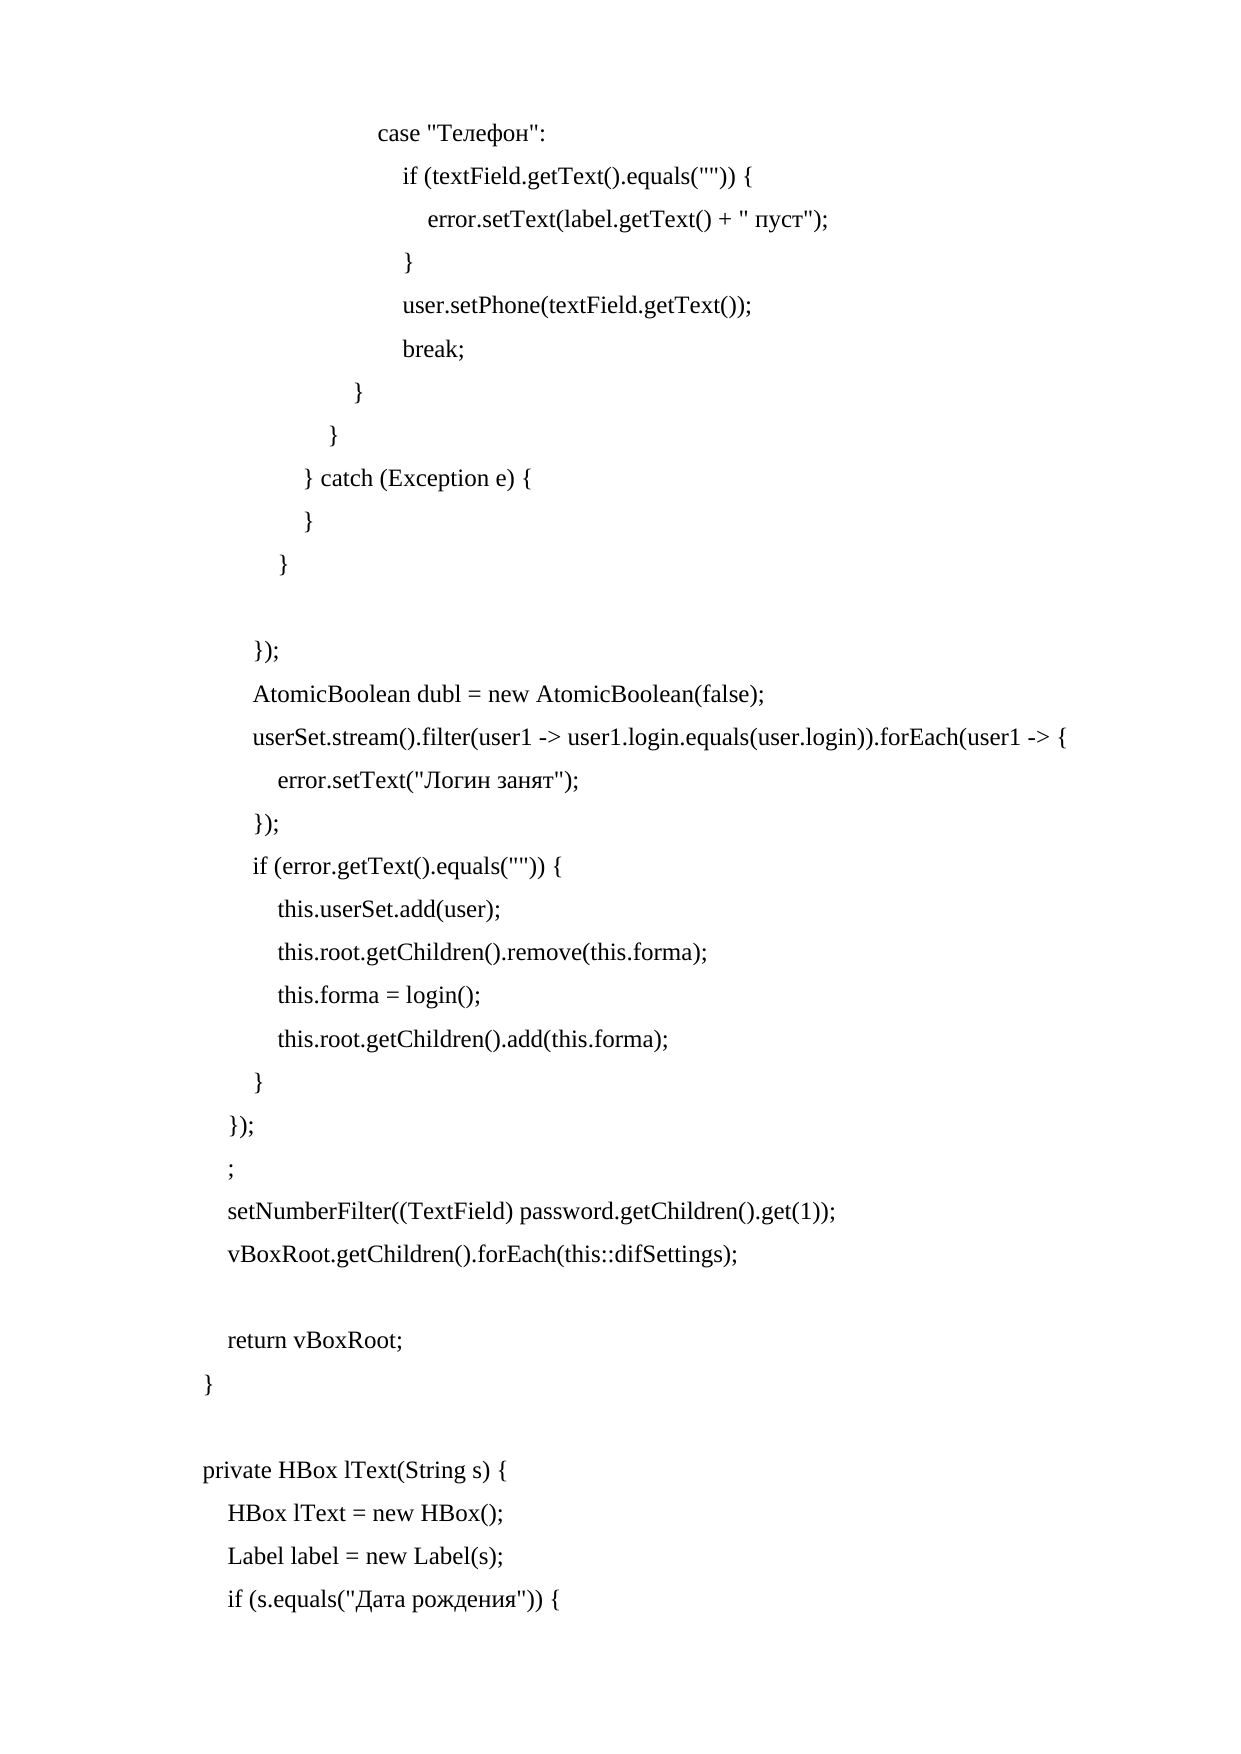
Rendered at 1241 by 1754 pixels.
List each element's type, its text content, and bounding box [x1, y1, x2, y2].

text this.userSet.add(user); [177, 894, 1152, 923]
text HBox lText = new HBox(); [177, 1498, 1152, 1527]
text userSet.stream().filter(user1 -> user1.login.equals(user.login)).forEach(user1 -> { [177, 722, 1152, 751]
text }); [177, 1110, 1152, 1139]
text break; [177, 334, 1152, 362]
text if (error.getText().equals("")) { [177, 851, 1152, 880]
text } [177, 420, 1152, 449]
text ; [177, 1153, 1152, 1182]
text }); [177, 636, 1152, 664]
text user.setPhone(textField.getText()); [177, 291, 1152, 319]
text setNumberFilter((TextField) password.getChildren().get(1)); [177, 1196, 1152, 1225]
text this.forma = login(); [177, 981, 1152, 1009]
text } [177, 247, 1152, 276]
text case "Телефон": [177, 118, 1152, 147]
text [177, 204, 1152, 233]
text return vBoxRoot; [177, 1326, 1152, 1354]
text private HBox lText(String s) { [177, 1455, 1152, 1484]
text } [177, 1369, 1152, 1397]
text vBoxRoot.getChildren().forEach(this::difSettings); [177, 1239, 1152, 1268]
text this.root.getChildren().add(this.forma); [177, 1024, 1152, 1052]
text } [177, 1067, 1152, 1096]
text } [177, 377, 1152, 406]
text AtomicBoolean dubl = new AtomicBoolean(false); [177, 679, 1152, 707]
text Label label = new Label(s); [177, 1541, 1152, 1570]
text }); [177, 808, 1152, 837]
text } catch (Exception e) { [177, 463, 1152, 492]
text if (s.equals("Дата рождения")) { [177, 1584, 1152, 1613]
text this.root.getChildren().remove(this.forma); [177, 937, 1152, 966]
text if (textField.getText().equals("")) { [177, 161, 1152, 190]
text } [177, 549, 1152, 578]
text } [177, 506, 1152, 535]
text error.setText("Логин занят"); [177, 765, 1152, 794]
